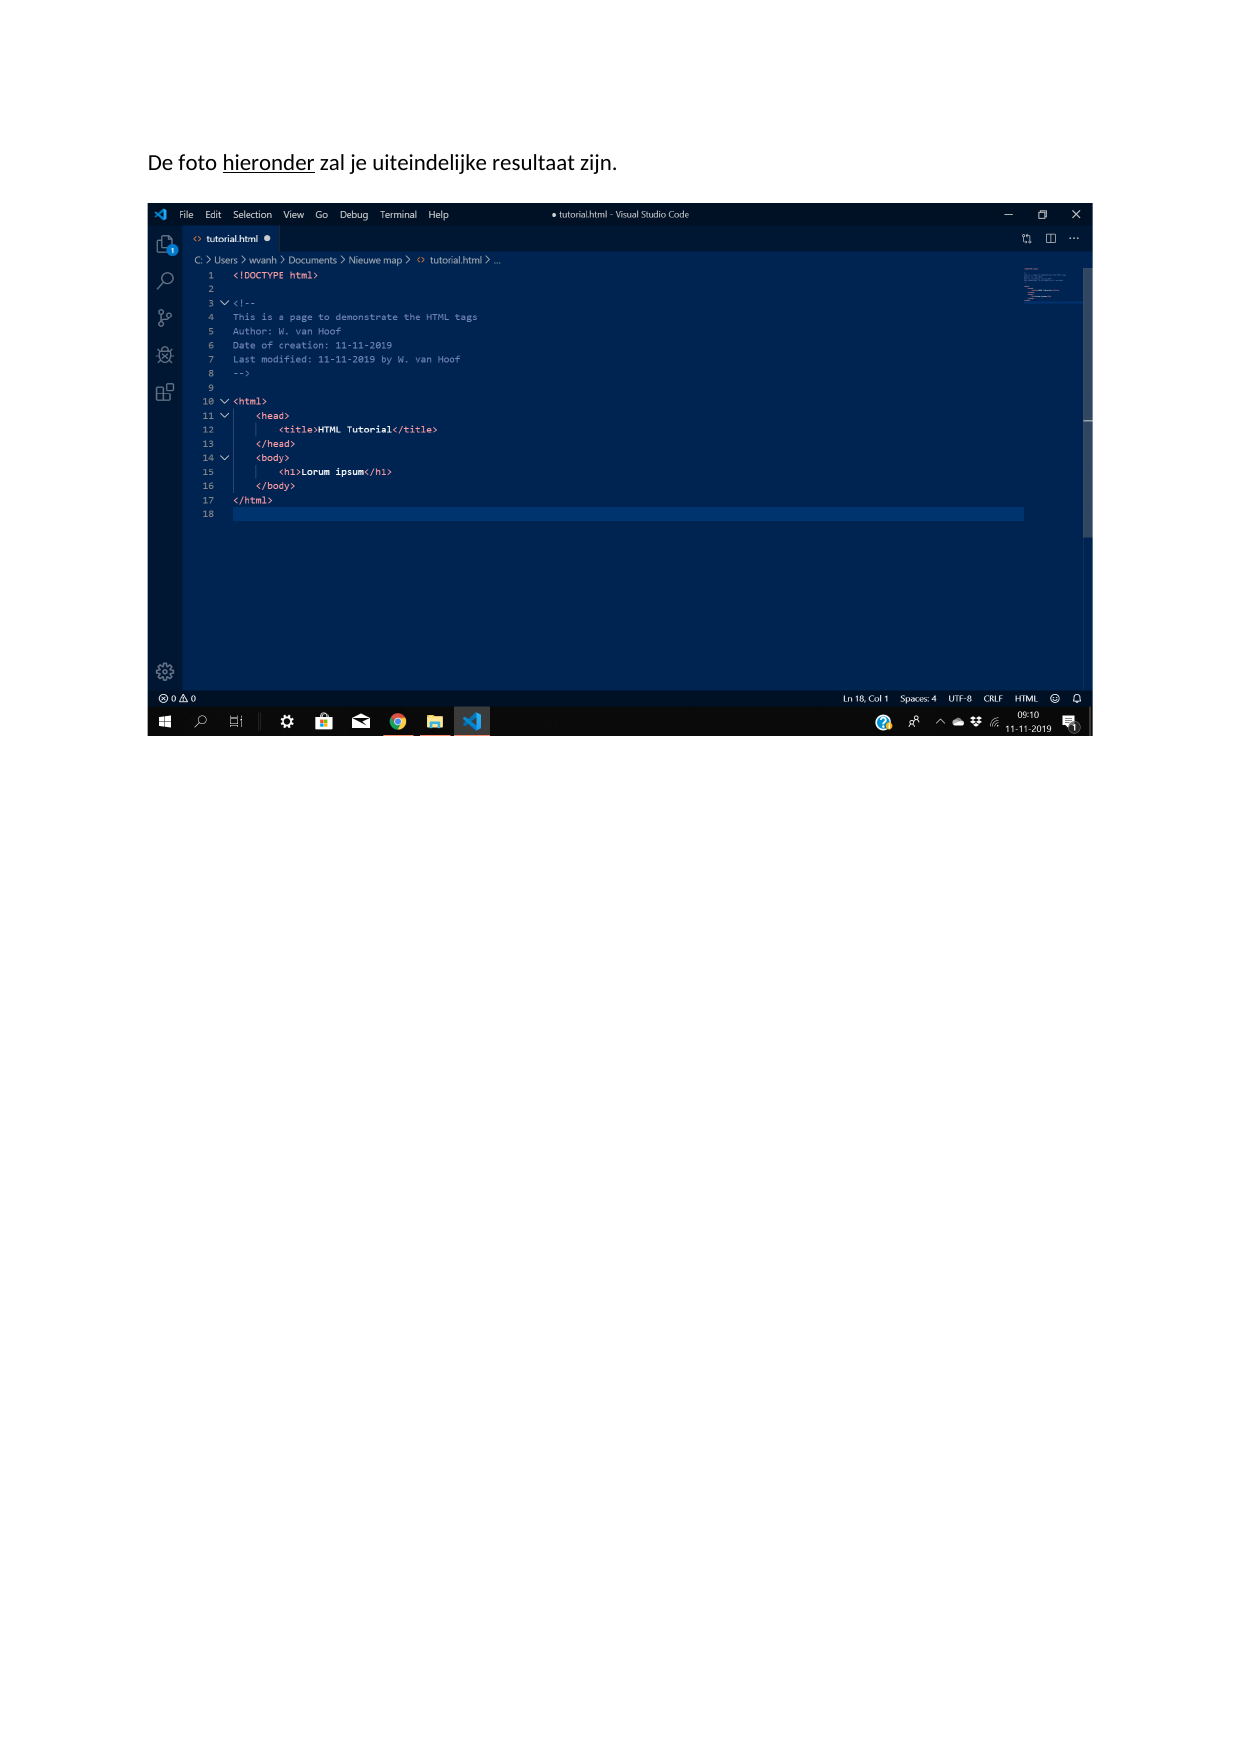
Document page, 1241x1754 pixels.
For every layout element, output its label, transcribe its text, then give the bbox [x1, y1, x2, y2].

picture [147, 203, 1093, 736]
text De foto hieronder zal je uiteindelijke resultaat zijn. [148, 148, 1093, 176]
